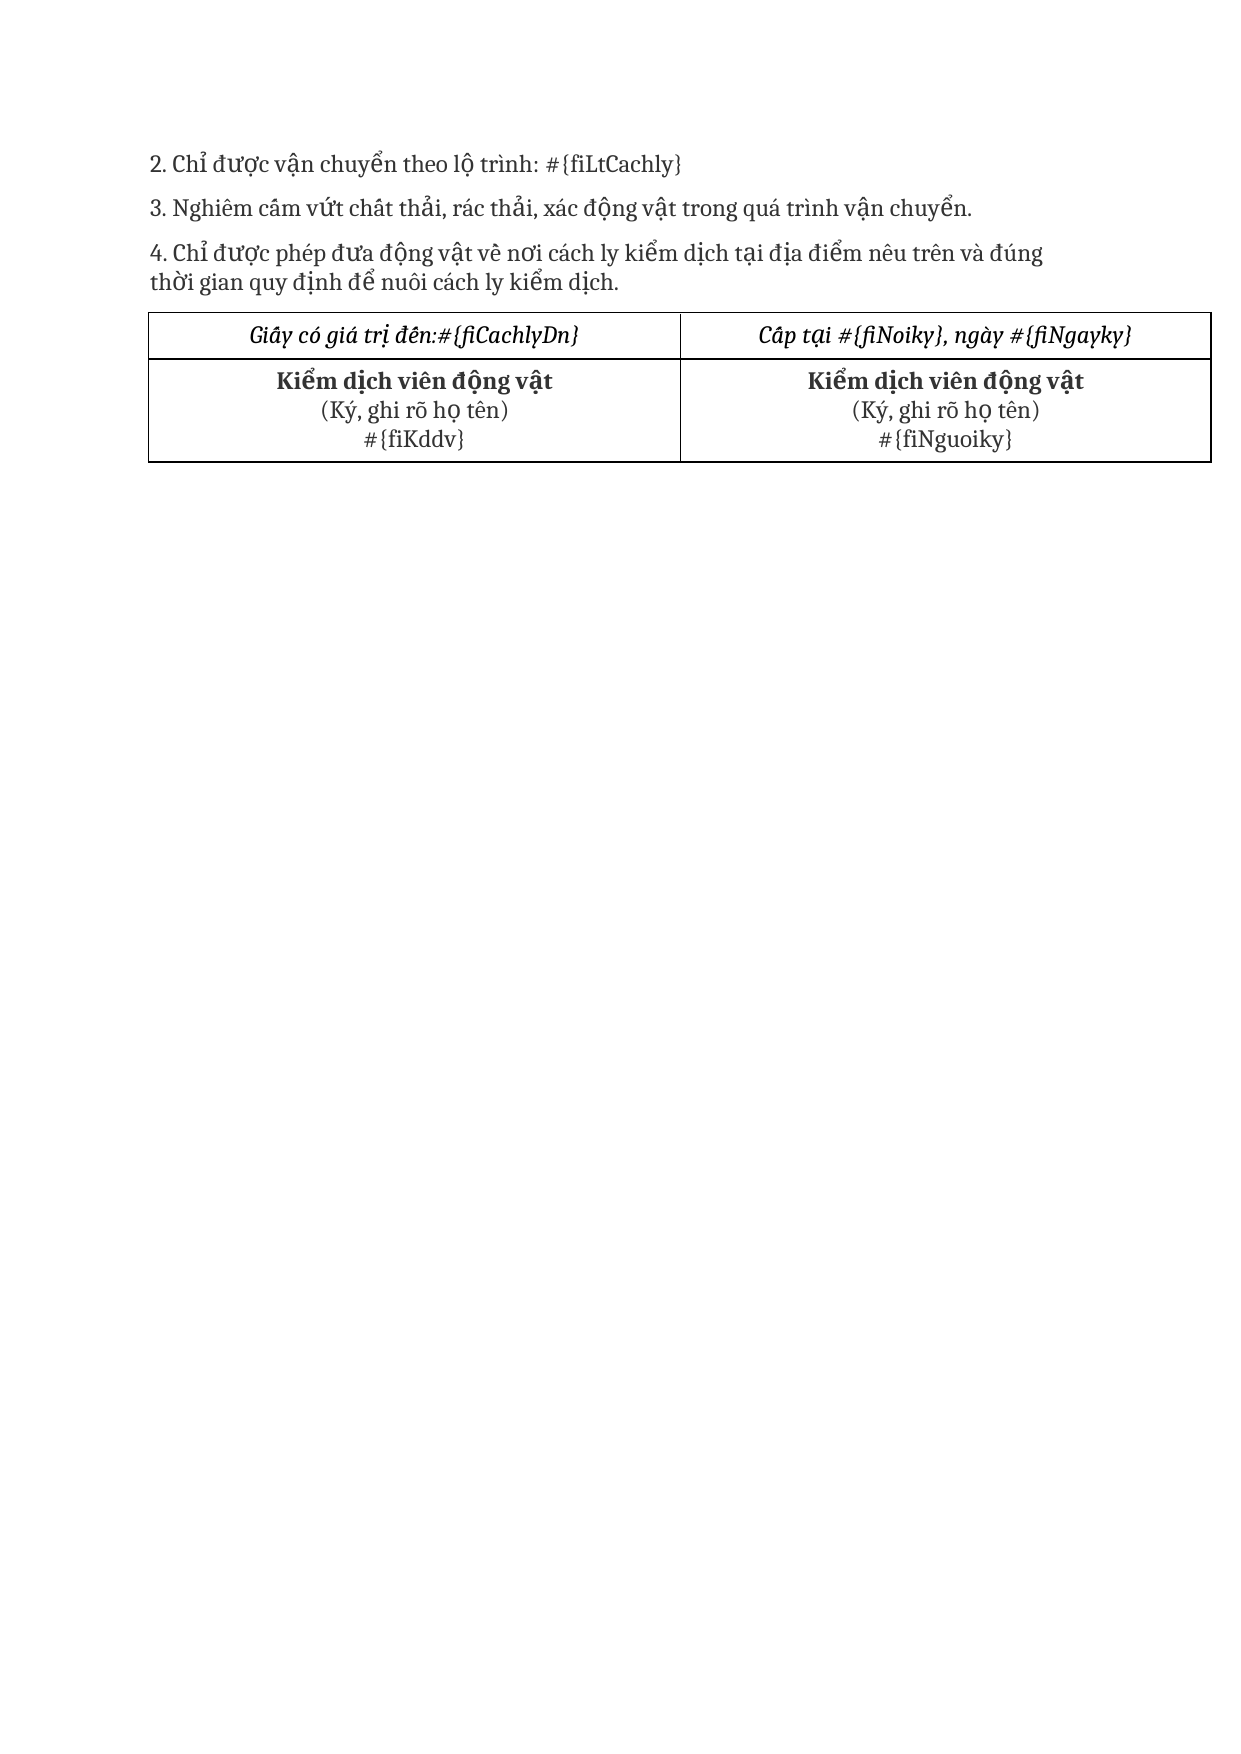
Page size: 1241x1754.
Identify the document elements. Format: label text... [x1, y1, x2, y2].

text 2. Chỉ được vận chuyển theo lộ trình: #{fiLtCachly} [150, 150, 1090, 179]
table_header Cấp tại #{fiNoiky}, ngày #{fiNgayky} [681, 313, 1210, 358]
table_cell Kiểm dịch viên động vật (Ký, ghi rõ họ tên) #{fiKddv} [149, 360, 680, 461]
text 4. Chỉ được phép đưa động vật về nơi cách ly kiểm dịch tại địa điểm nêu trên và đúng thời gian quy định để nuôi cách ly kiểm dịch. [150, 239, 1090, 296]
table_header Giấy có giá trị đến:#{fiCachlyDn} [149, 313, 680, 358]
table_cell Kiểm dịch viên động vật (Ký, ghi rõ họ tên) #{fiNguoiky} [681, 360, 1210, 461]
text 3. Nghiêm cấm vứt chất thải, rác thải, xác động vật trong quá trình vận chuyển. [150, 194, 1090, 223]
